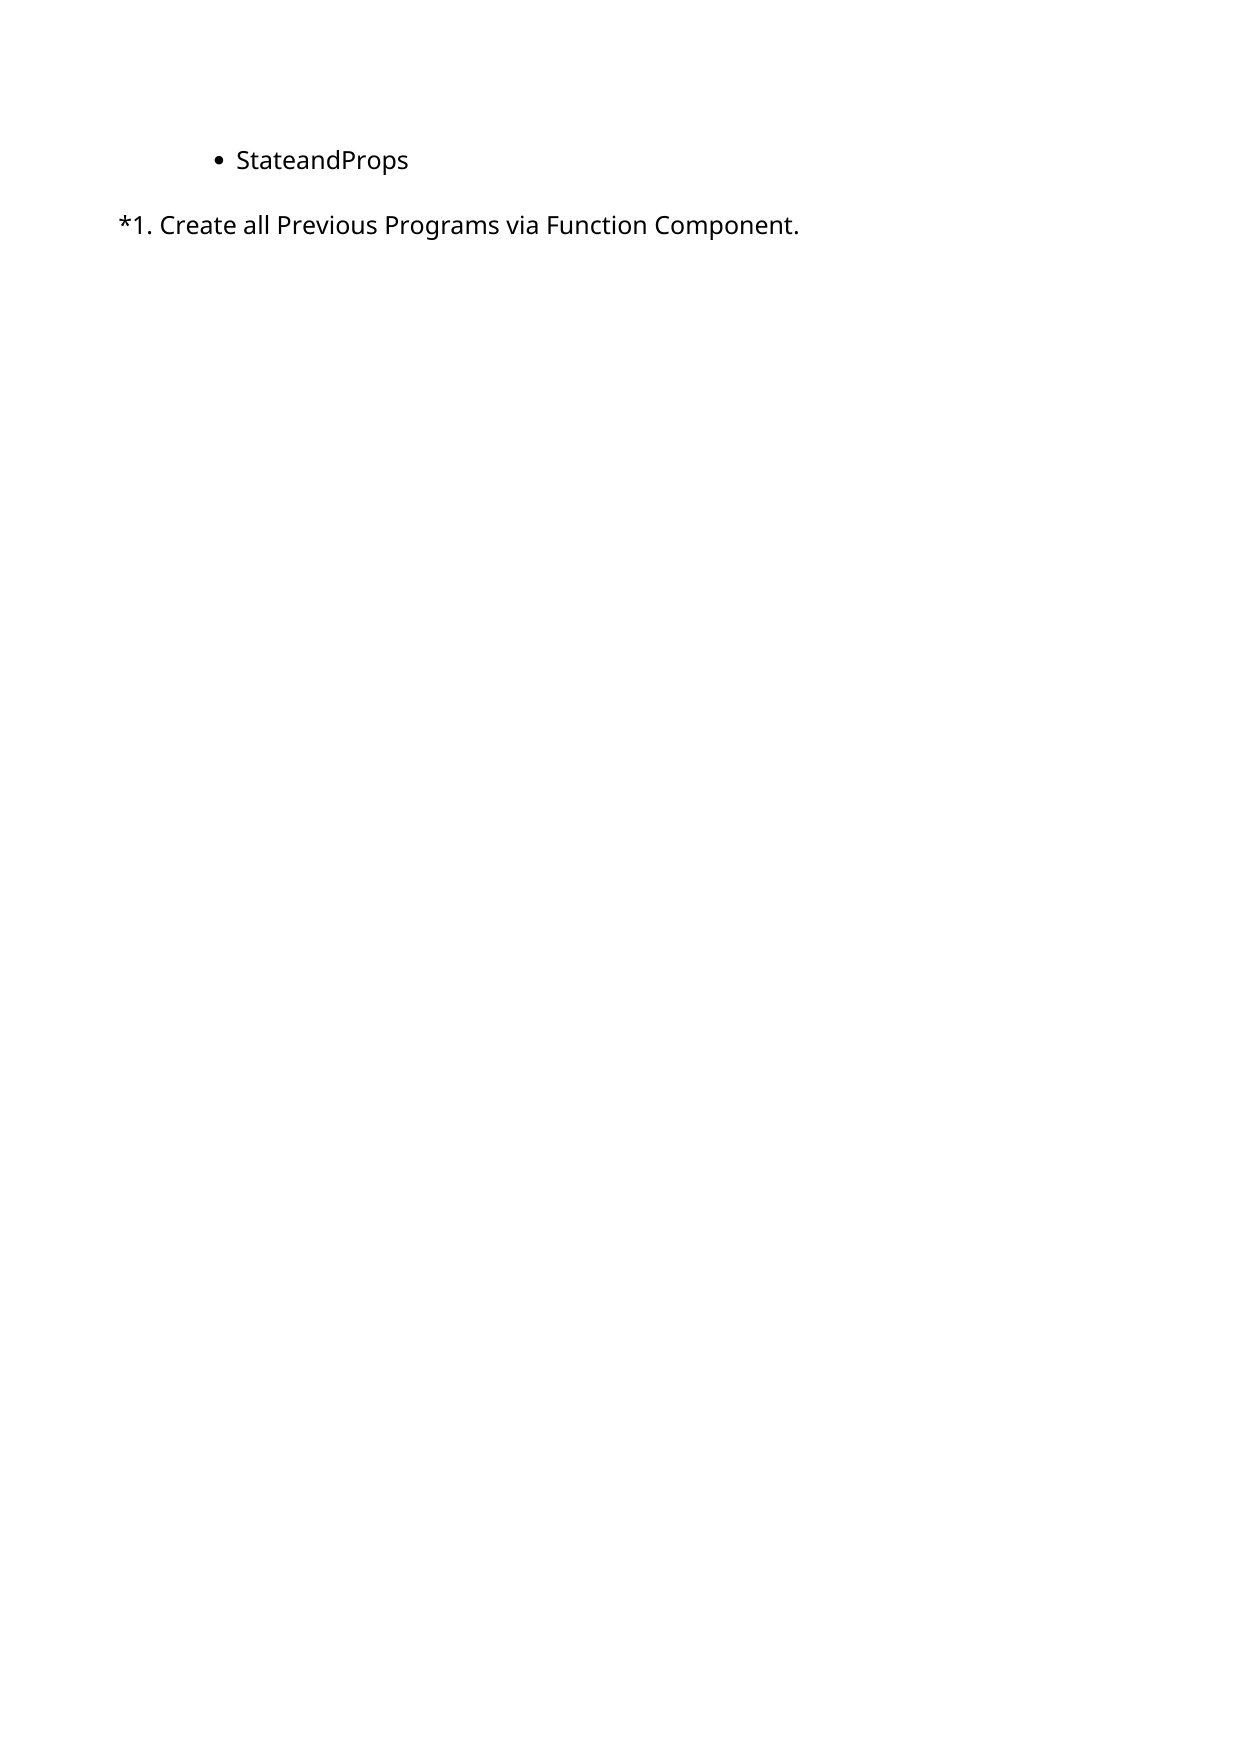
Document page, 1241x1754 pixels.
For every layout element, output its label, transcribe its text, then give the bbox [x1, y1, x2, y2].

list StateandProps [214, 144, 1221, 176]
text *1. Create all Previous Programs via Function Component. [118, 208, 1221, 242]
